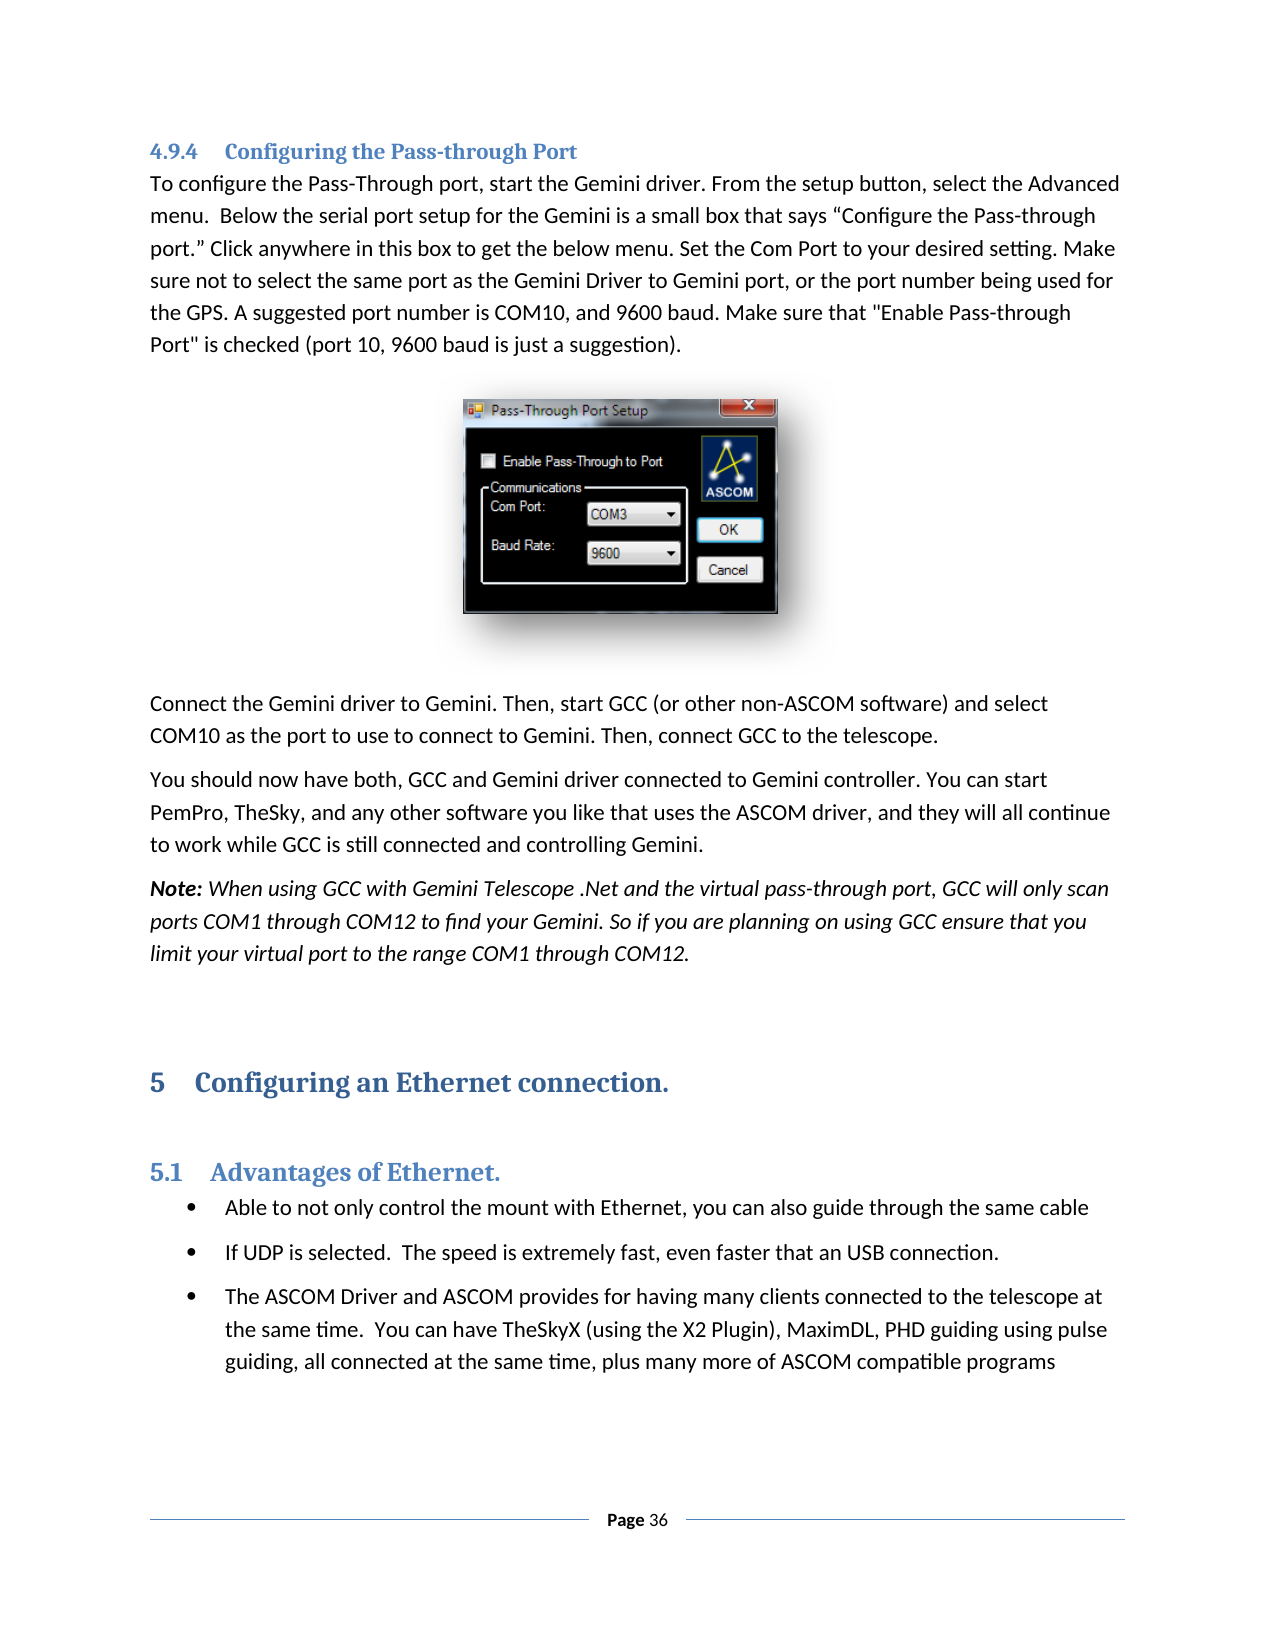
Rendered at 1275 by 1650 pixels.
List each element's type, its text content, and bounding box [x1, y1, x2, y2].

list The ASCOM Driver and ASCOM provides for having many clients connected to the telescope at the same time. You can have TheSkyX (using the X2 Plugin), MaximDL, PHD guiding using pulse guiding, all connected at the same time, plus many more of ASCOM compatible programs [187, 1282, 1125, 1375]
subtitle Configuring an Ethernet connection. [150, 1066, 1125, 1099]
subtitle Advantages of Ethernet. [150, 1157, 1125, 1188]
list If UDP is selected. The speed is extremely fast, even faster that an USB connection. [187, 1238, 1125, 1266]
text To configure the Pass-Through port, start the Gemini driver. From the setup button, select the Advanced menu. Below the serial port setup for the Gemini is a small box that says “Configure the Pass-through port.” Click anywhere in this box to get the below menu. Set the Com Port to your desired setting. Make sure not to select the same port as the Gemini Driver to Gemini port, or the port number being used for the GPS. A suggested port number is COM10, and 9600 baud. Make sure that "Enable Pass-through Port" is checked (port 10, 9600 baud is just a suggestion). [150, 169, 1125, 358]
list Able to not only control the mount with Ethernet, you can also guide through the same cable [187, 1193, 1125, 1221]
text You should now have both, GCC and Gemini driver connected to Gemini controller. You can start PemPro, TheSky, and any other software you like that uses the ASCOM driver, and they will all continue to work while GCC is still connected and controlling Gemini. [150, 766, 1125, 858]
text Note: When using GCC with Gemini Telescope .Net and the virtual pass-through port, GCC will only scan ports COM1 through COM12 to find your Gemini. So if you are planning on using GCC ensure that you limit your virtual port to the range COM1 through COM12. [150, 874, 1125, 967]
subtitle Configuring the Pass-through Port [150, 139, 1125, 165]
text Connect the Gemini driver to Gemini. Then, start GCC (or other non-ASCOM software) and select COM10 as the port to use to connect to Gemini. Then, connect GCC to the telescope. [150, 689, 1125, 749]
picture [463, 399, 778, 614]
